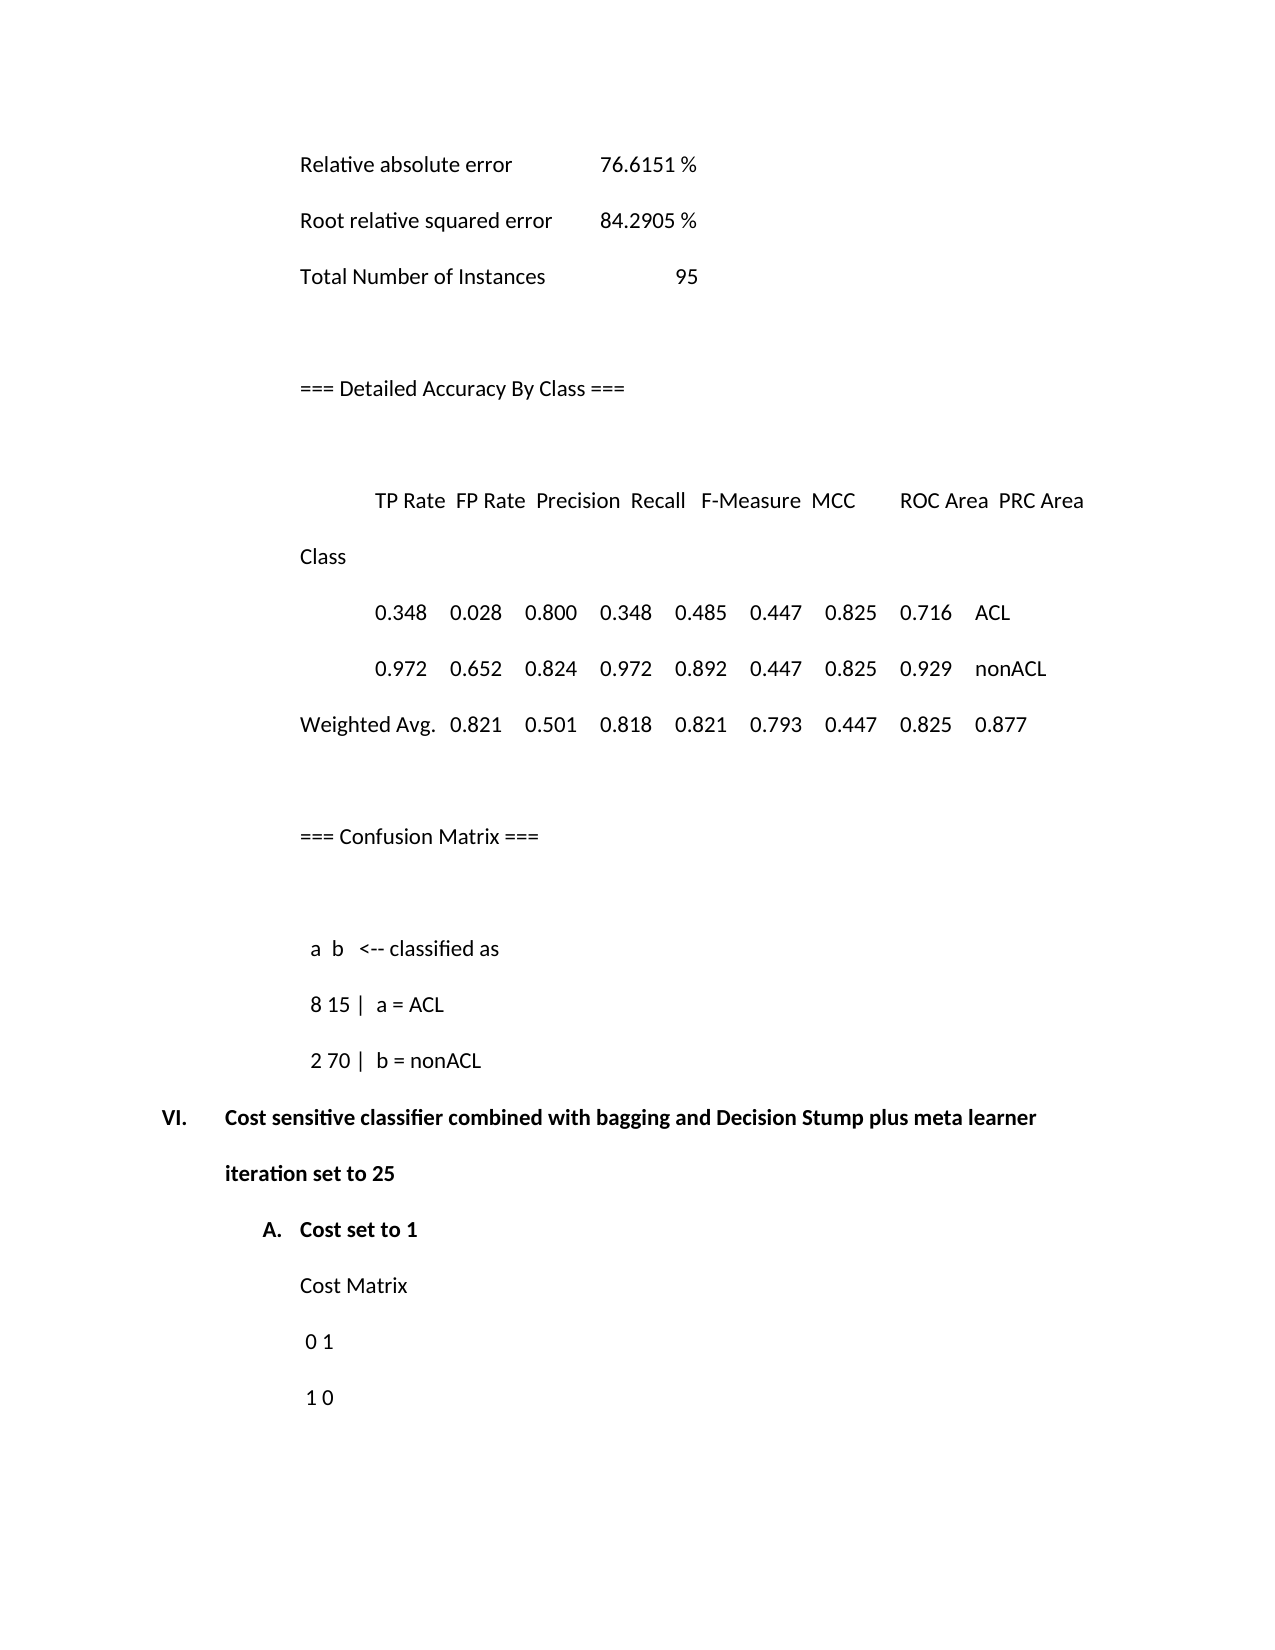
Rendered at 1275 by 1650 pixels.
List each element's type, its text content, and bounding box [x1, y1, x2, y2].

text === Detailed Accuracy By Class === [300, 374, 1125, 402]
text 0.348 0.028 0.800 0.348 0.485 0.447 0.825 0.716 ACL [300, 598, 1125, 626]
text Weighted Avg. 0.821 0.501 0.818 0.821 0.793 0.447 0.825 0.877 [300, 710, 1125, 738]
text Total Number of Instances 95 [300, 262, 1125, 290]
text 8 15 | a = ACL [300, 991, 1125, 1019]
text 2 70 | b = nonACL [300, 1047, 1125, 1075]
text Root relative squared error 84.2905 % [300, 206, 1125, 234]
text a b <-- classified as [300, 934, 1125, 963]
text 1 0 [300, 1383, 1125, 1411]
text Relative absolute error 76.6151 % [300, 150, 1125, 178]
text 0 1 [300, 1327, 1125, 1355]
text === Confusion Matrix === [300, 822, 1125, 851]
text TP Rate FP Rate Precision Recall F-Measure MCC ROC Area PRC Area Class [300, 486, 1125, 570]
list Cost set to 1 [262, 1215, 1125, 1243]
list Cost sensitive classifier combined with bagging and Decision Stump plus meta learner iteration set to 25 [187, 1103, 1125, 1187]
text Cost Matrix [300, 1271, 1125, 1299]
text 0.972 0.652 0.824 0.972 0.892 0.447 0.825 0.929 nonACL [300, 654, 1125, 682]
